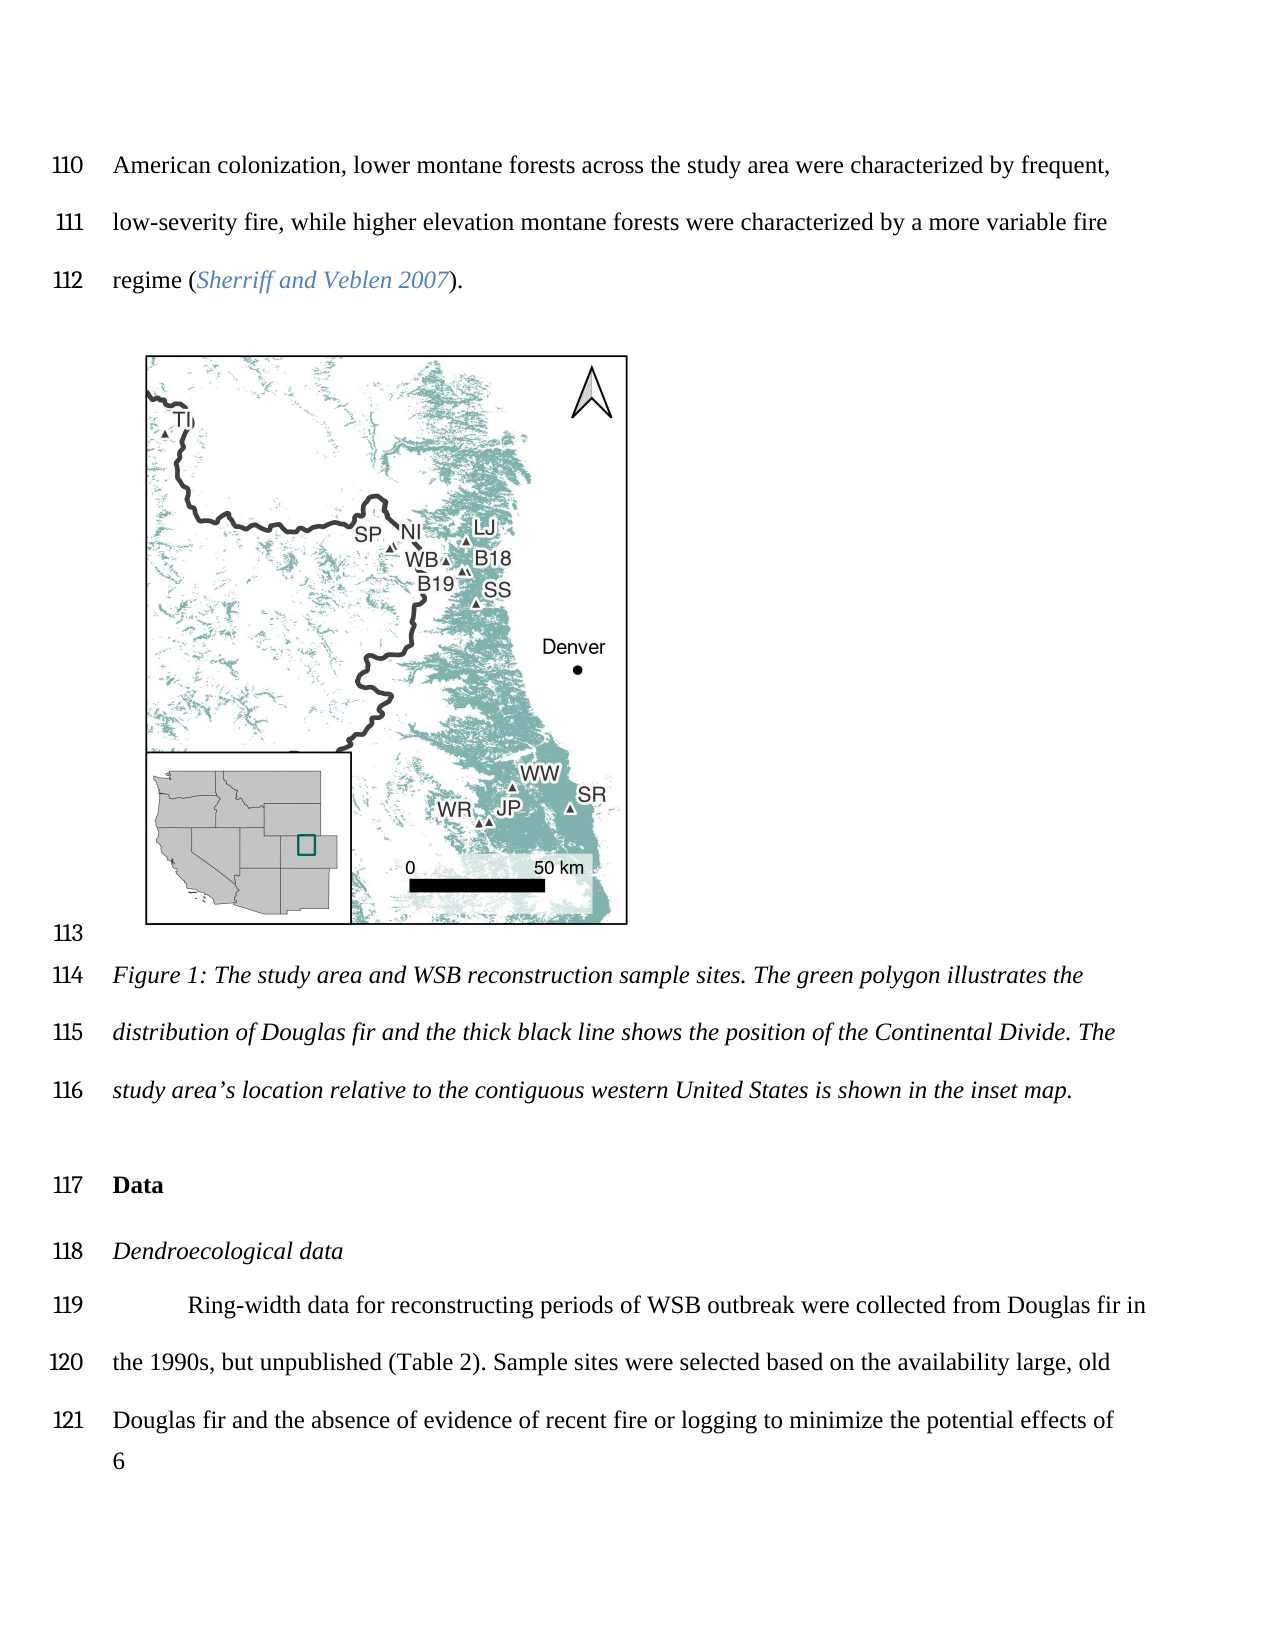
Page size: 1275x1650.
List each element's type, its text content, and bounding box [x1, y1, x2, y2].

picture [131, 341, 642, 942]
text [112, 1290, 1162, 1434]
text Figure 1: The study area and WSB reconstruction sample sites. The green polygon illustrates the distribution of Douglas fir and the thick black line shows the position of the Continental Divide. The study area’s location relative to the contiguous western United States is shown in the inset map. [112, 960, 1162, 1104]
subtitle Dendroecological data [112, 1236, 1162, 1265]
subtitle Data [112, 1170, 1162, 1199]
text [112, 150, 1162, 294]
